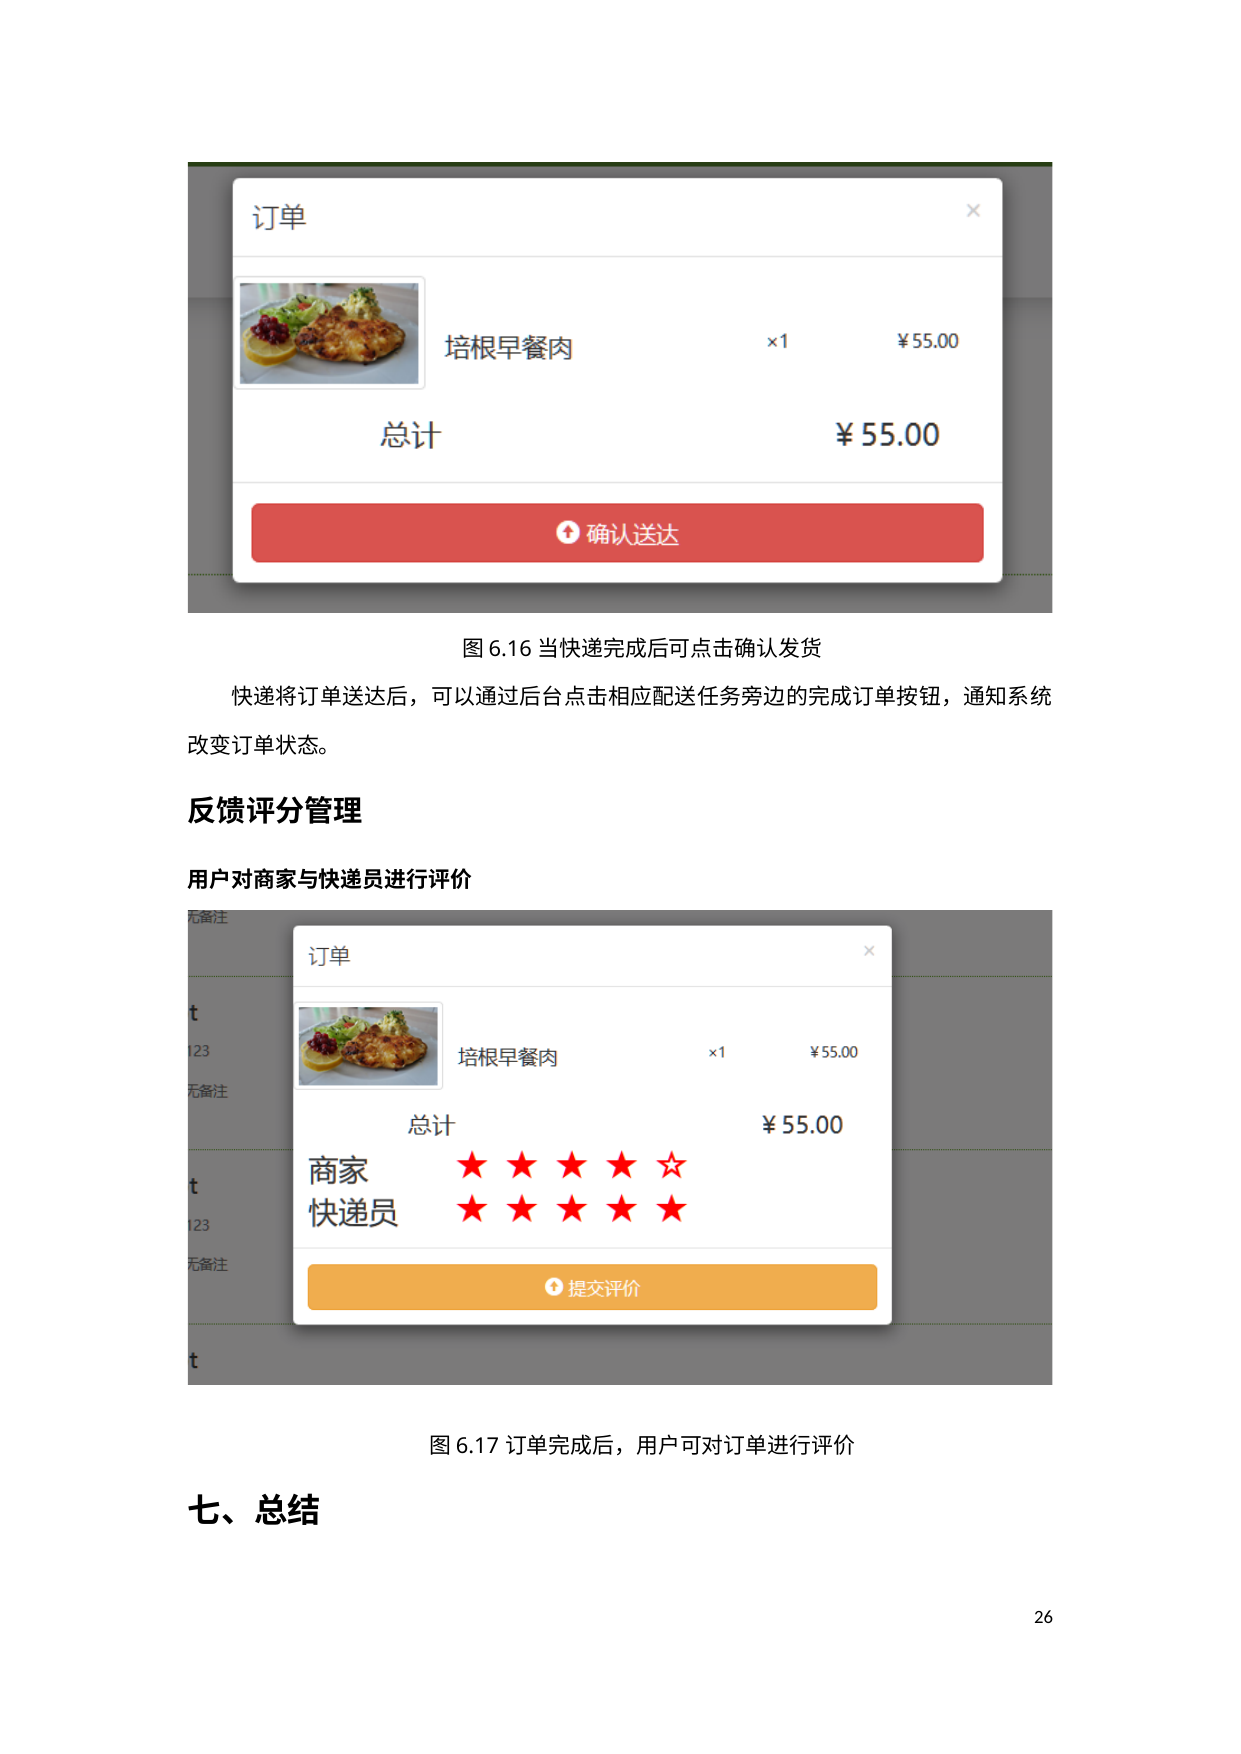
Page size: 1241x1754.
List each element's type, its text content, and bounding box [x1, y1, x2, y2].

picture [187, 910, 1053, 1385]
text 反馈评分管理 [187, 776, 1053, 841]
text 图6.16 当快递完成后可点击确认发货 [187, 630, 1053, 663]
text 图6.17 订单完成后，用户可对订单进行评价 [187, 1427, 1053, 1460]
text 用户对商家与快递员进行评价 [187, 862, 1053, 894]
text 七、总结 [187, 1476, 1053, 1541]
text 快递将订单送达后，可以通过后台点击相应配送任务旁边的完成订单按钮，通知系统改变订单状态。 [187, 679, 1053, 760]
picture [187, 162, 1053, 613]
